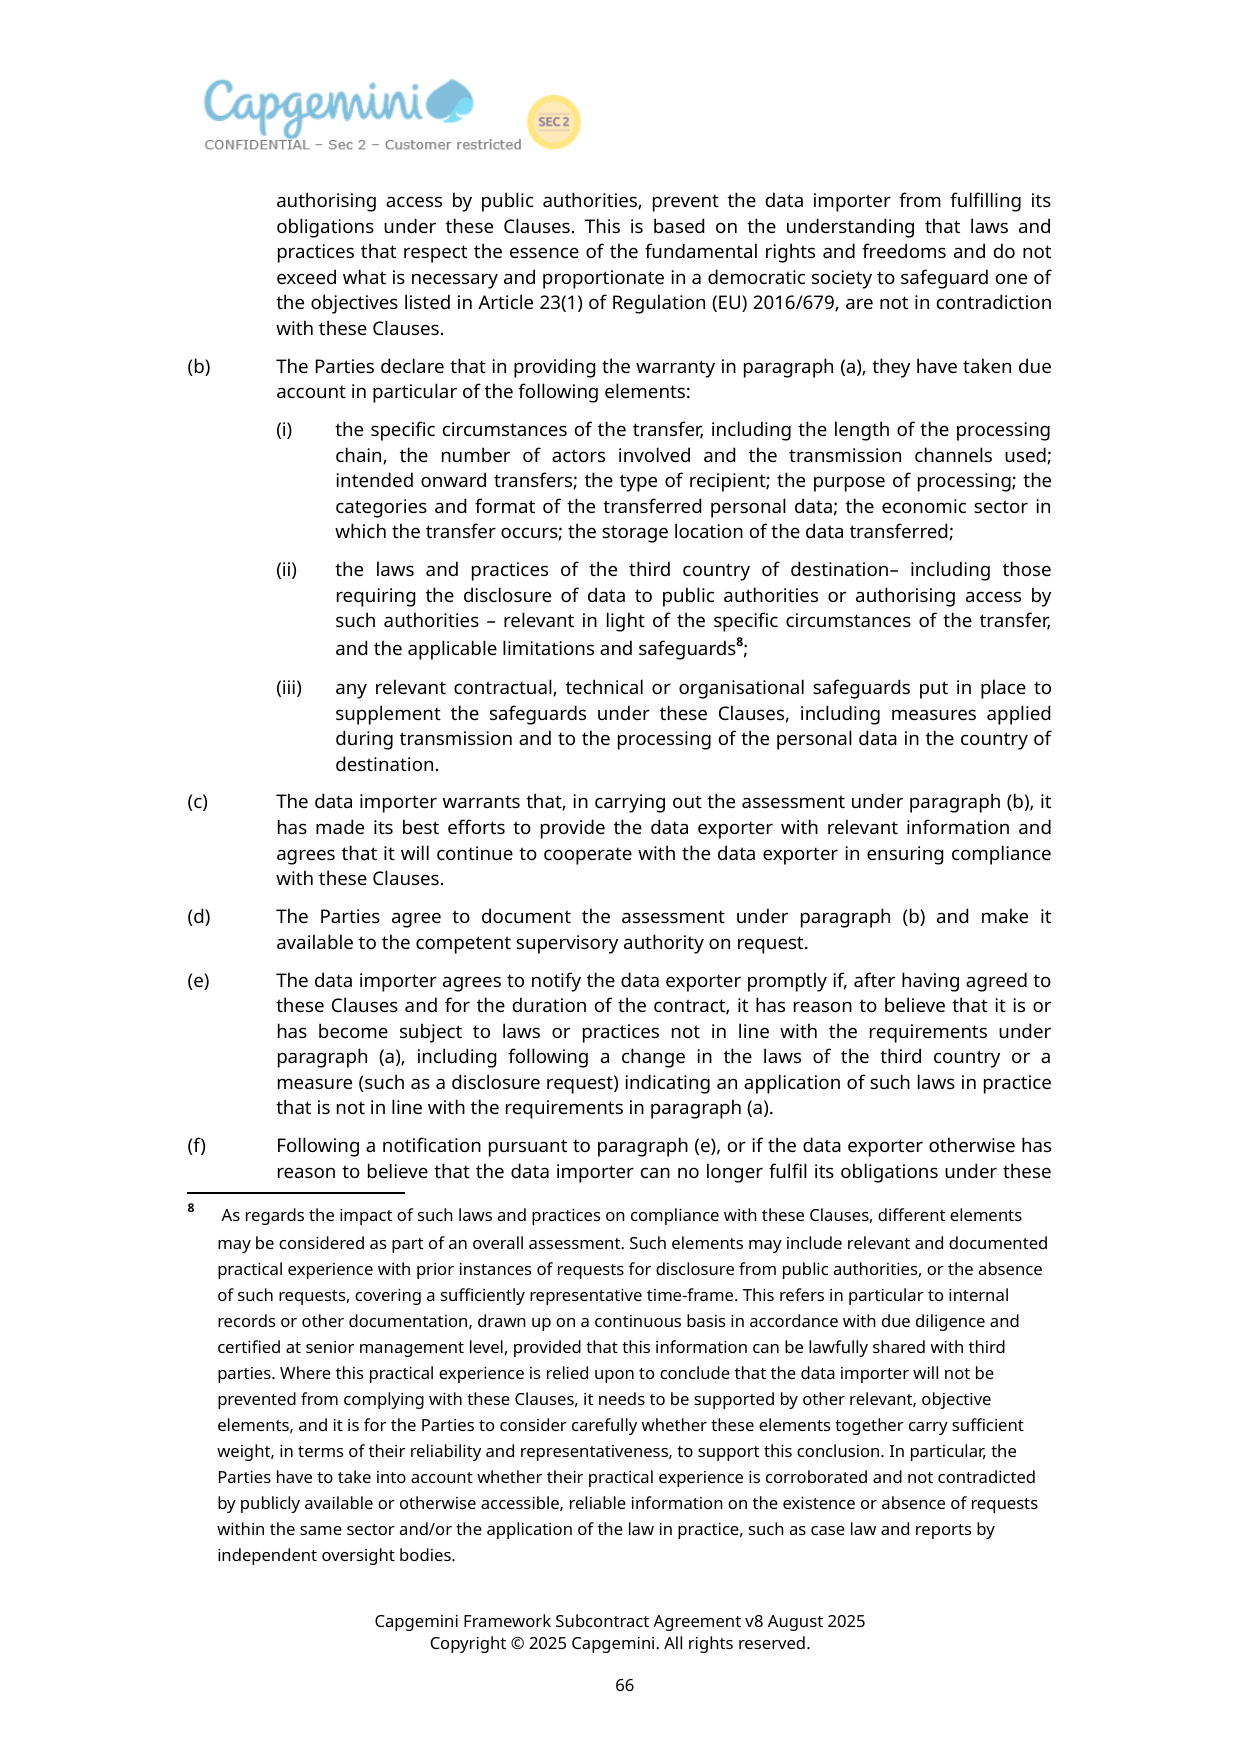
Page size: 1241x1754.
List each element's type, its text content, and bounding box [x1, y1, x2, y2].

list the specific circumstances of the transfer, including the length of the processing chain, the number of actors involved and the transmission channels used; intended onward transfers; the type of recipient; the purpose of processing; the categories and format of the transferred personal data; the economic sector in which the transfer occurs; the storage location of the data transferred; [276, 417, 1053, 544]
picture [187, 75, 1053, 162]
list The Parties declare that in providing the warranty in paragraph (a), they have taken due account in particular of the following elements: [187, 353, 1053, 404]
list The data importer warrants that, in carrying out the assessment under paragraph (b), it has made its best efforts to provide the data exporter with relevant information and agrees that it will continue to cooperate with the data exporter in ensuring compliance with these Clauses. [187, 789, 1053, 891]
list the laws and practices of the third country of destination– including those requiring the disclosure of data to public authorities or authorising access by such authorities – relevant in light of the specific circumstances of the transfer, and the applicable limitations and safeguards; [276, 557, 1053, 662]
list The Parties agree to document the assessment under paragraph (b) and make it available to the competent supervisory authority on request. [187, 903, 1053, 954]
list The data importer agrees to notify the data exporter promptly if, after having agreed to these Clauses and for the duration of the contract, it has reason to believe that it is or has become subject to laws or practices not in line with the requirements under paragraph (a), including following a change in the laws of the third country or a measure (such as a disclosure request) indicating an application of such laws in practice that is not in line with the requirements in paragraph (a). [187, 967, 1053, 1120]
list any relevant contractual, technical or organisational safeguards put in place to supplement the safeguards under these Clauses, including measures applied during transmission and to the processing of the personal data in the country of destination. [276, 674, 1053, 776]
